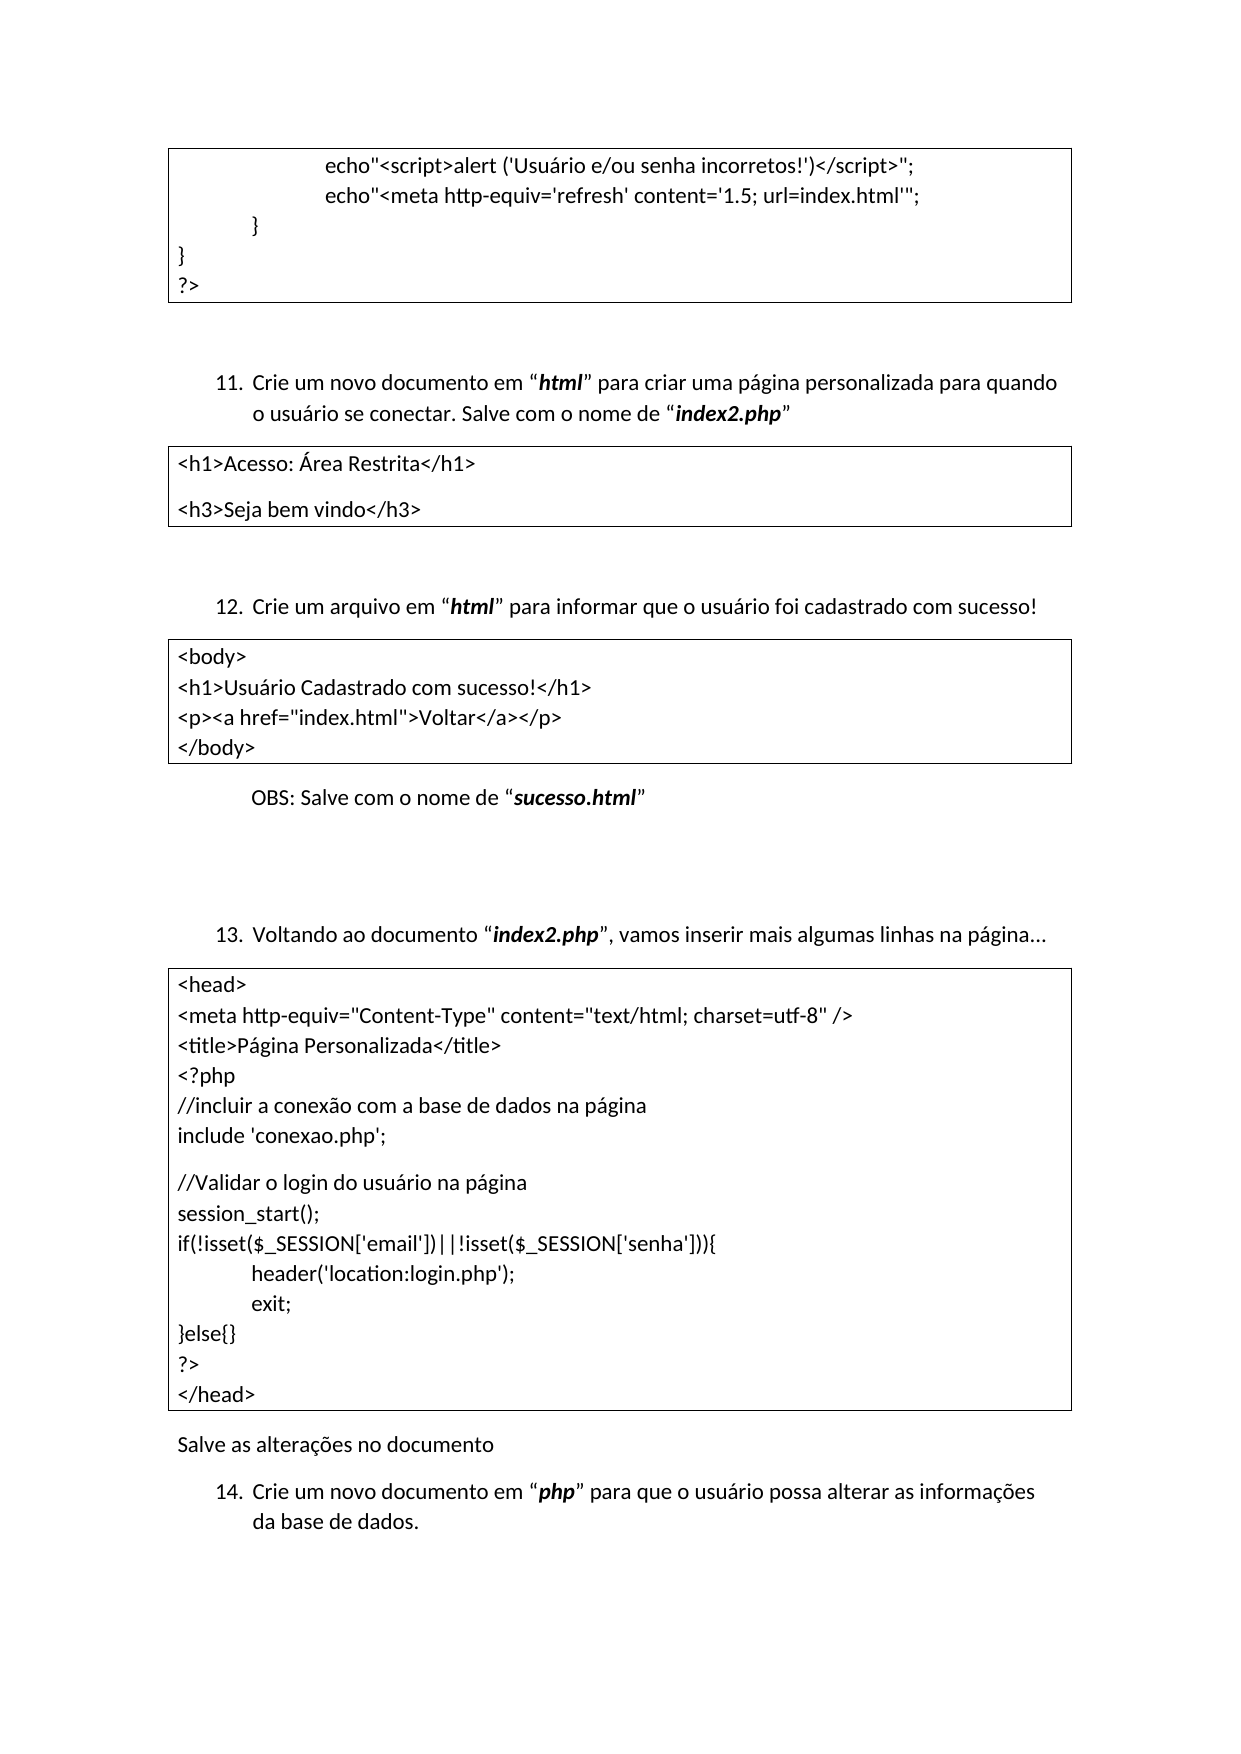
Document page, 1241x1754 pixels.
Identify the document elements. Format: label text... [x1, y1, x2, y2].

text <h1>Acesso: Área Restrita</h1> [169, 447, 1071, 477]
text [169, 149, 1071, 302]
text Salve as alterações no documento [177, 1430, 1063, 1458]
list Crie um novo documento em “html” para criar uma página personalizada para quando o usuário se conectar. Salve com o nome de “index2.php” [215, 368, 1063, 427]
list Crie um arquivo em “html” para informar que o usuário foi cadastrado com sucesso! [215, 592, 1063, 620]
list Crie um novo documento em “php” para que o usuário possa alterar as informações da base de dados. [215, 1477, 1063, 1535]
text OBS: Salve com o nome de “sucesso.html” [177, 783, 1063, 902]
text <h3>Seja bem vindo</h3> [169, 492, 1071, 526]
list Voltando ao documento “index2.php”, vamos inserir mais algumas linhas na página... [215, 921, 1063, 948]
text <body> <h1>Usuário Cadastrado com sucesso!</h1> <p><a href="index.html">Voltar</a></p> </body> [169, 640, 1071, 763]
text //Validar o login do usuário na página session_start(); if(!isset($_SESSION['email'])||!isset($_SESSION['senha'])){ header('location:login.php'); exit; }else{} ?> </head> [169, 1165, 1071, 1410]
text <head> <meta http-equiv="Content-Type" content="text/html; charset=utf-8" /> <title>Página Personalizada</title> <?php //incluir a conexão com a base de dados na página include 'conexao.php'; [169, 969, 1071, 1149]
